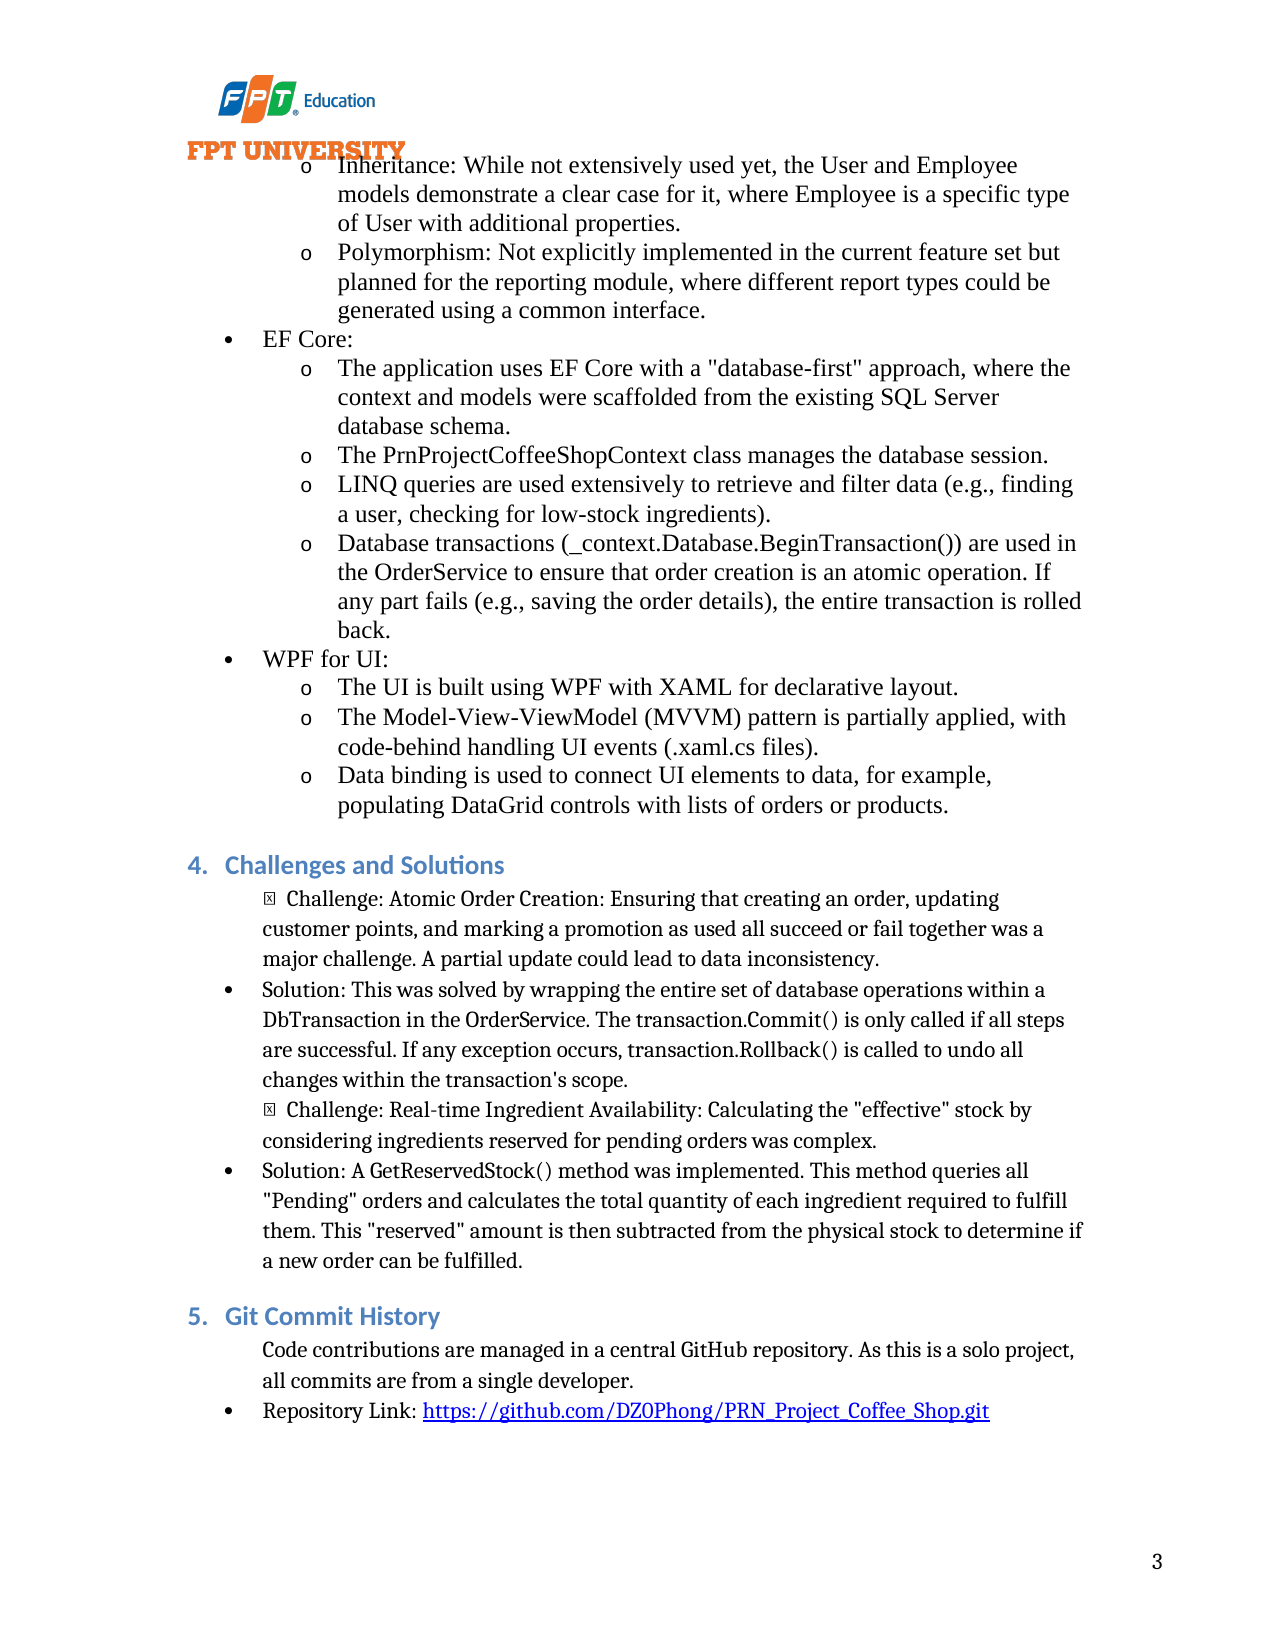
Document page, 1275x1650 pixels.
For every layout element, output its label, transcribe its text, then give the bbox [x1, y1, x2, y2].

list The Model-View-ViewModel (MVVM) pattern is partially applied, with code-behind handling UI events (.xaml.cs files). [300, 702, 1087, 760]
list The PrnProjectCoffeeShopContext class manages the database session. [300, 440, 1087, 469]
list WPF for UI: [225, 644, 1087, 672]
list The UI is built using WPF with XAML for declarative layout. [300, 672, 1087, 702]
list Repository Link: https://github.com/DZ0Phong/PRN_Project_Coffee_Shop.git [225, 1398, 1087, 1424]
list Database transactions (_context.Database.BeginTransaction()) are used in the OrderService to ensure that order creation is an atomic operation. If any part fails (e.g., saving the order details), the entire transaction is rolled back. [300, 528, 1087, 644]
list Code contributions are managed in a central GitHub repository. As this is a solo project, all commits are from a single developer. [262, 1337, 1087, 1394]
picture [187, 75, 406, 160]
list Inheritance: While not extensively used yet, the User and Employee models demonstrate a clear case for it, where Employee is a specific type of User with additional properties. [300, 150, 1087, 237]
list Polymorphism: Not explicitly implemented in the current feature set but planned for the reporting module, where different report types could be generated using a common interface. [300, 237, 1087, 324]
subtitle Git Commit History [187, 1299, 1087, 1332]
list Solution: This was solved by wrapping the entire set of database operations within a DbTransaction in the OrderService. The transaction.Commit() is only called if all steps are successful. If any exception occurs, transaction.Rollback() is called to undo all changes within the transaction's scope. [225, 976, 1087, 1093]
list The application uses EF Core with a "database-first" approach, where the context and models were scaffolded from the existing SQL Server database schema. [300, 353, 1087, 440]
list LINQ queries are used extensively to retrieve and filter data (e.g., finding a user, checking for low-stock ingredients). [300, 469, 1087, 528]
list EF Core: [225, 324, 1087, 353]
list  Challenge: Real-time Ingredient Availability: Calculating the "effective" stock by considering ingredients reserved for pending orders was complex. [262, 1097, 1087, 1154]
list Solution: A GetReservedStock() method was implemented. This method queries all "Pending" orders and calculates the total quantity of each ingredient required to fulfill them. This "reserved" amount is then subtracted from the physical stock to determine if a new order can be fulfilled. [225, 1158, 1087, 1275]
list  Challenge: Atomic Order Creation: Ensuring that creating an order, updating customer points, and marking a promotion as used all succeed or fail together was a major challenge. A partial update could lead to data inconsistency. [262, 886, 1087, 973]
list Data binding is used to connect UI elements to data, for example, populating DataGrid controls with lists of orders or products. [300, 760, 1087, 819]
subtitle Challenges and Solutions [187, 848, 1087, 881]
